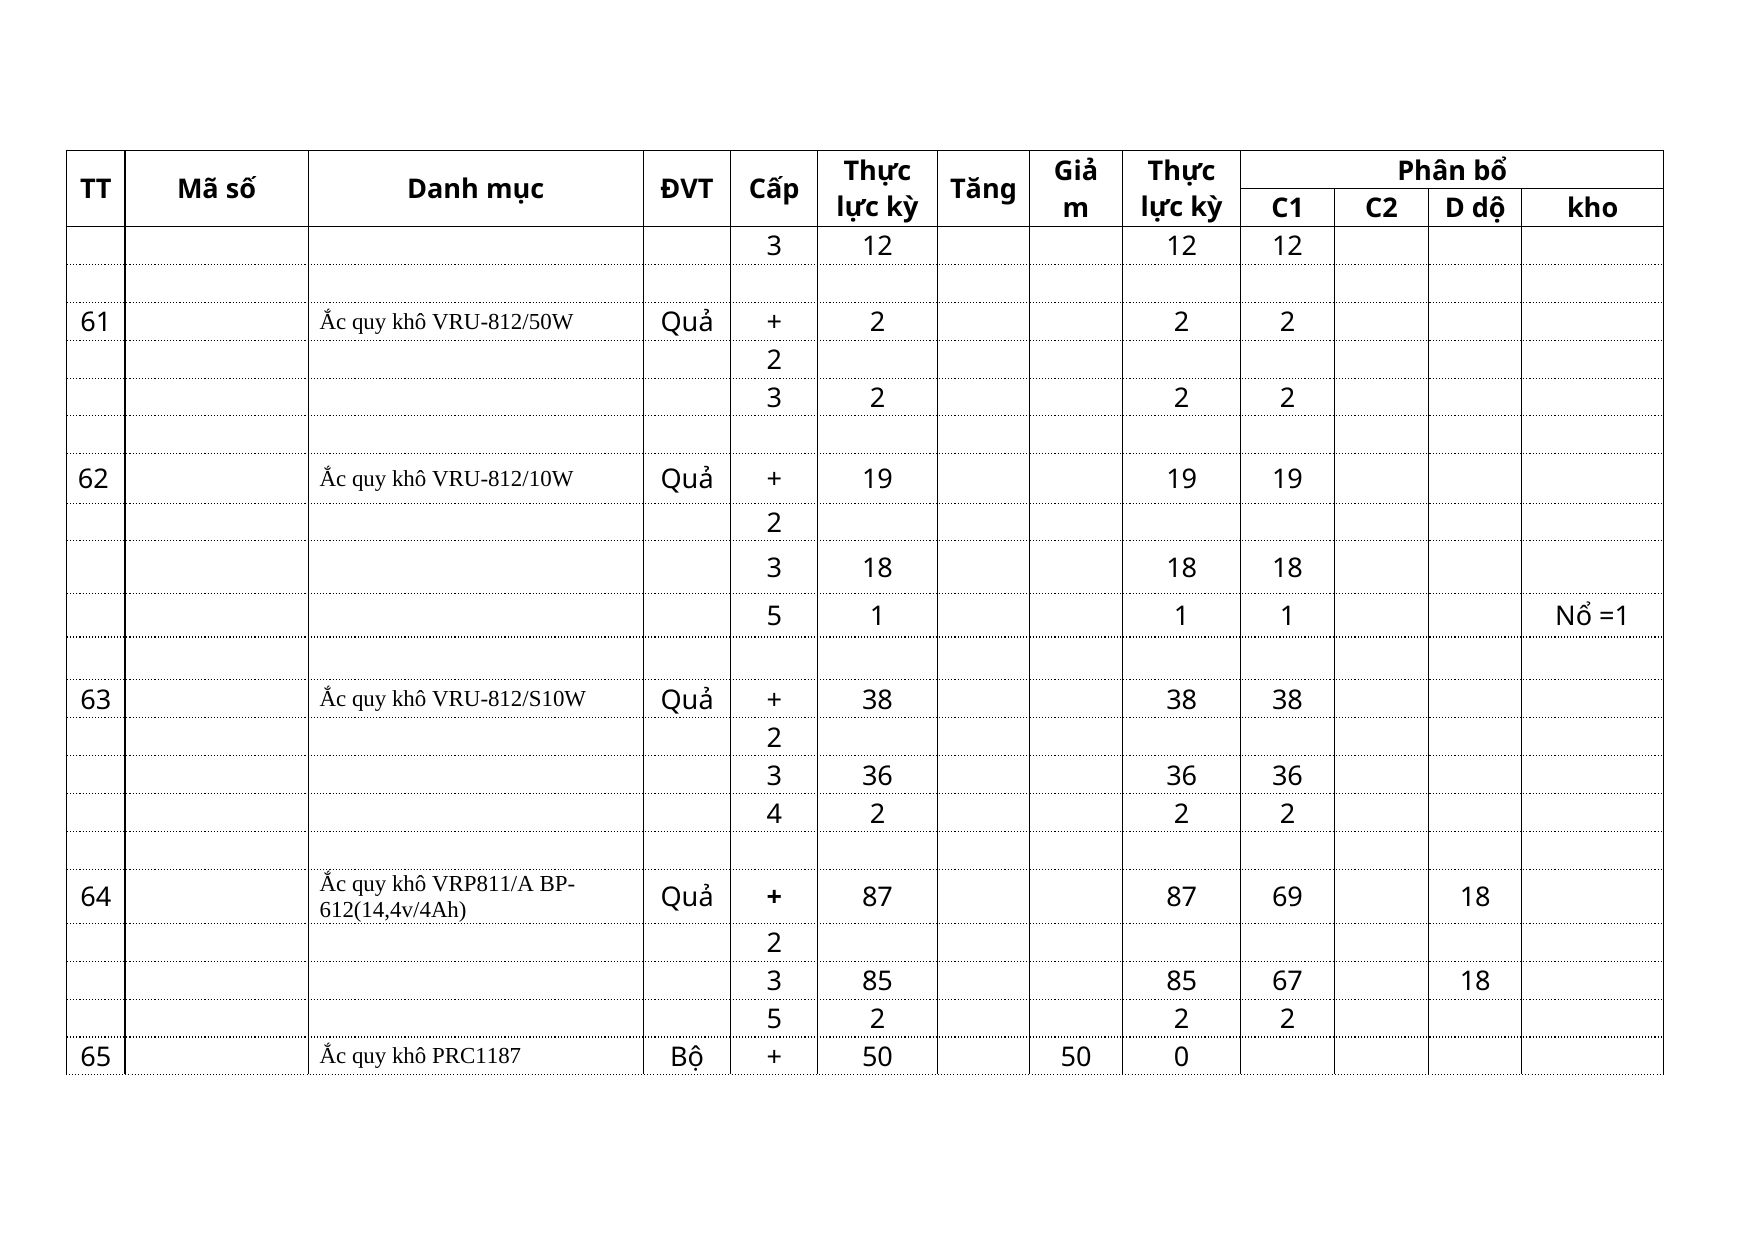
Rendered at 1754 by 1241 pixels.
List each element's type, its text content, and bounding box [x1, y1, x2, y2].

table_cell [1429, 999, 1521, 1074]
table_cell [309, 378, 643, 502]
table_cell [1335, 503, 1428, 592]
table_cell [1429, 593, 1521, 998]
table_cell D dộ [1429, 189, 1521, 226]
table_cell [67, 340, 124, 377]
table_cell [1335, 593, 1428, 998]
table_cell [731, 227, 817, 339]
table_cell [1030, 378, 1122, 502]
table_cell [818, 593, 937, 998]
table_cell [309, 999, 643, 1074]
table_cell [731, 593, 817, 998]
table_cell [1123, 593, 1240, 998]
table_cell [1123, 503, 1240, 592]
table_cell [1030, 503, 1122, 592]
table_cell C2 [1335, 189, 1428, 226]
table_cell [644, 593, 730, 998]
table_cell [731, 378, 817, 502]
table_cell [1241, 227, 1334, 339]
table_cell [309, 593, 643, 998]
table_header Giảm [1030, 151, 1122, 226]
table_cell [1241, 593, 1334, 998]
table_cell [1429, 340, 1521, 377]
table_header TT [67, 151, 124, 226]
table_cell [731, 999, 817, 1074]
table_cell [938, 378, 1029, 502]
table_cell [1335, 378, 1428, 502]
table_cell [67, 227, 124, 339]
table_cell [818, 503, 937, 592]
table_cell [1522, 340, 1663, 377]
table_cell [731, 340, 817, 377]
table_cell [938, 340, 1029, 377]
table_header Danh mục [309, 151, 643, 226]
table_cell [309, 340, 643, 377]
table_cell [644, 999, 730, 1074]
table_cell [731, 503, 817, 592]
table_header Phân bổ [1241, 151, 1663, 188]
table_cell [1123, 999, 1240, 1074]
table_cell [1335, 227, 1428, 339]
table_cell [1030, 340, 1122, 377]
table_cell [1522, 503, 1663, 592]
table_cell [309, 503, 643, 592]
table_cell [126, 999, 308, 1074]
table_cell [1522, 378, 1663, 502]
table_cell C1 [1241, 189, 1334, 226]
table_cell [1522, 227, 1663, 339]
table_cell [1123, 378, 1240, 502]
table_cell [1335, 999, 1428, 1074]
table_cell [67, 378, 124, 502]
table_header Tăng [938, 151, 1029, 226]
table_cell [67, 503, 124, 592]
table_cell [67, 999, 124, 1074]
table_header Cấp [731, 151, 817, 226]
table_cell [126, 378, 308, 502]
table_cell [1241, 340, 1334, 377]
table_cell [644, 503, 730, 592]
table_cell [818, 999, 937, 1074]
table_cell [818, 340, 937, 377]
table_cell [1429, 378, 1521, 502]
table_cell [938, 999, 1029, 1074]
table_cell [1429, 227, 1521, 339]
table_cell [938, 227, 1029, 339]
table_header Thực lực kỳ trước [818, 151, 937, 226]
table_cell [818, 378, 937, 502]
table_header Thực lực kỳ này [1123, 151, 1240, 226]
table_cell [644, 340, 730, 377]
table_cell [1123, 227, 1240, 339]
table_cell kho [1522, 189, 1663, 226]
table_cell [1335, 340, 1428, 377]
table_header ĐVT [644, 151, 730, 226]
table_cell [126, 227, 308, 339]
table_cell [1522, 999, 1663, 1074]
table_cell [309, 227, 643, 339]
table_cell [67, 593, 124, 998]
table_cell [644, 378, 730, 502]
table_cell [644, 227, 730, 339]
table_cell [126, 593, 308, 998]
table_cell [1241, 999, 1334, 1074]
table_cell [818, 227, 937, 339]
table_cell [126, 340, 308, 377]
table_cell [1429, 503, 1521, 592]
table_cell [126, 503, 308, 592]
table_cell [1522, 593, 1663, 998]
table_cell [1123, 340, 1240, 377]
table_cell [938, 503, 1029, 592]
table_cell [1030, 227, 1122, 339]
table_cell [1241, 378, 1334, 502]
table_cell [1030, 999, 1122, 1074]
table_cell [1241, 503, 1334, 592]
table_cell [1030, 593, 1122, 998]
table_header Mã số [126, 151, 308, 226]
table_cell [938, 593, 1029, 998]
